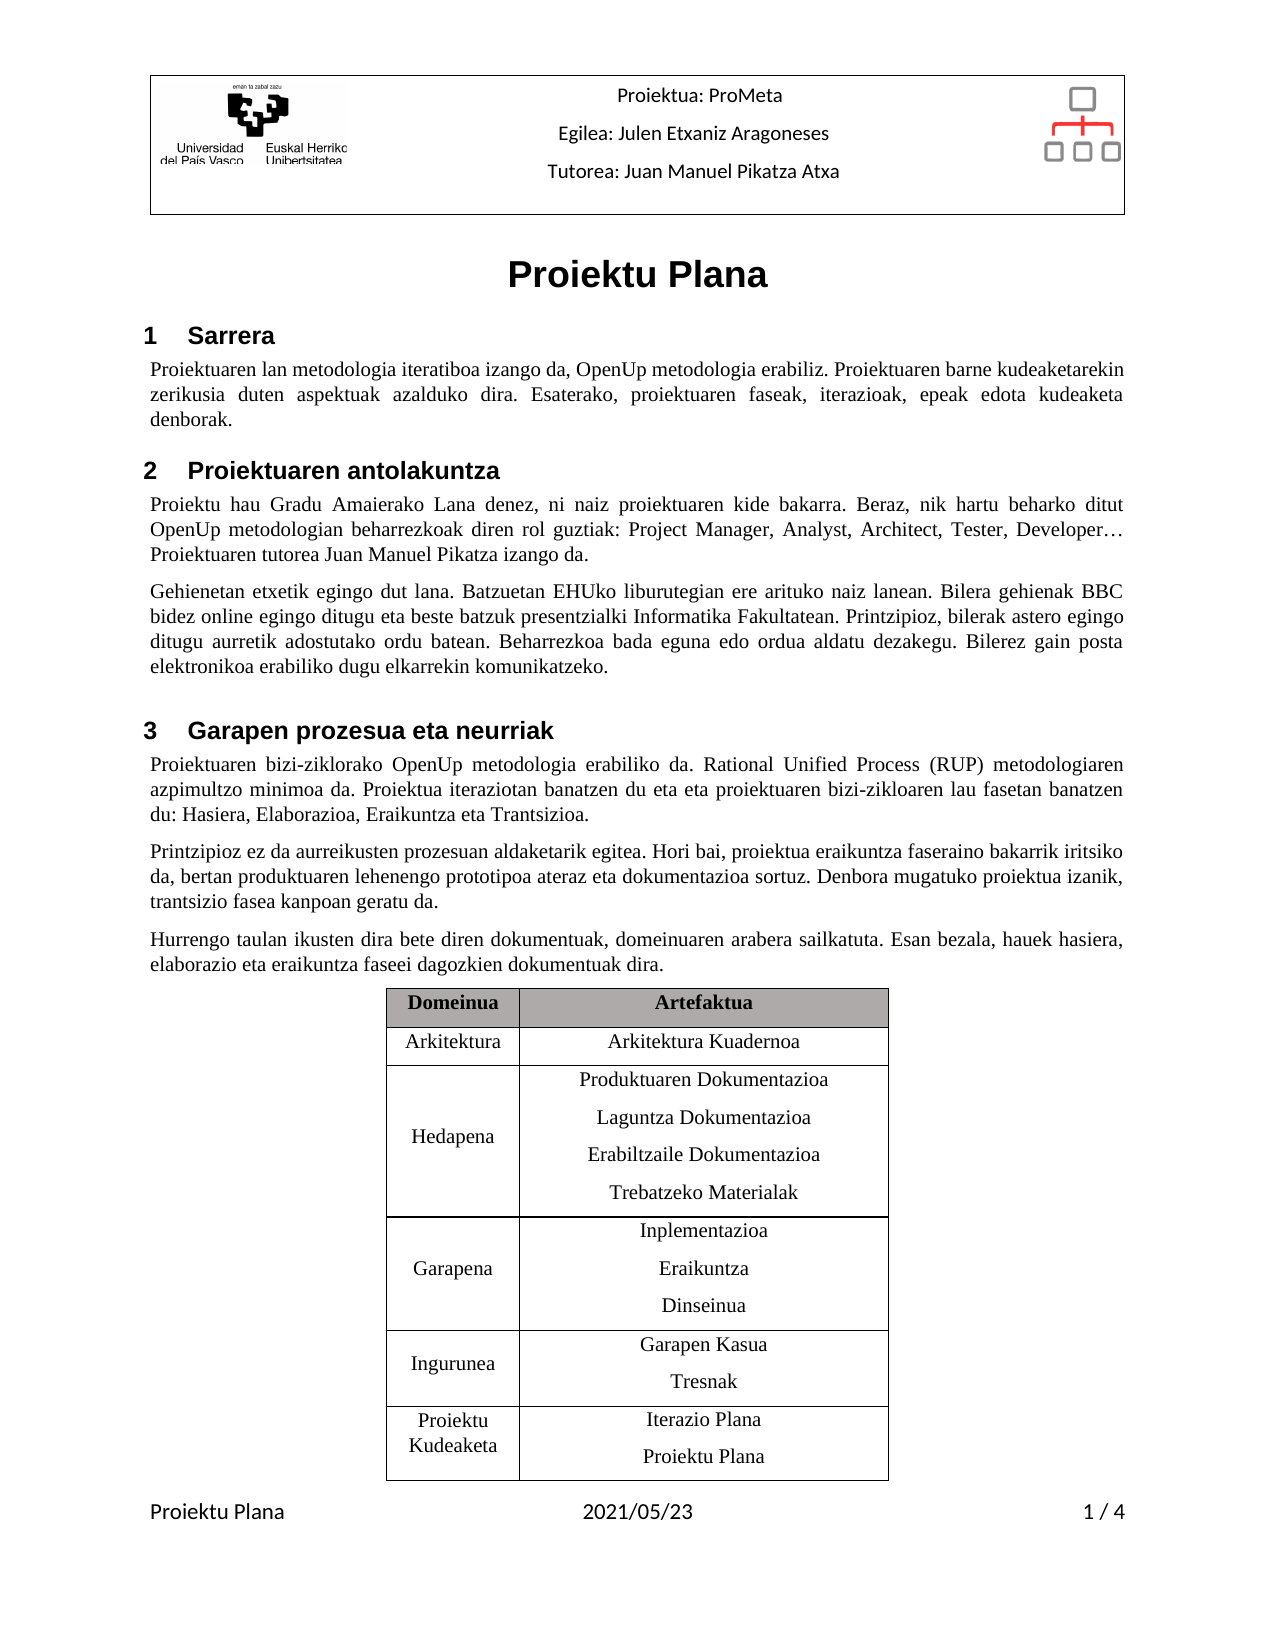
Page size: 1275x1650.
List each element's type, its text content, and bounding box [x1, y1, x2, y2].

text Printzipioz ez da aurreikusten prozesuan aldaketarik egitea. Hori bai, proiektua eraikuntza faseraino bakarrik iritsiko da, bertan produktuaren lehenengo prototipoa ateraz eta dokumentazioa sortuz. Denbora mugatuko proiektua izanik, trantsizio fasea kanpoan geratu da. [150, 838, 1125, 913]
table_cell Arkitektura Kuadernoa [520, 1028, 888, 1065]
table_cell Arkitektura [387, 1028, 519, 1065]
subtitle Garapen prozesua eta neurriak [150, 716, 1125, 744]
table_cell Garapena [387, 1218, 519, 1330]
table_cell Produktuaren Dokumentazioa Laguntza Dokumentazioa Erabiltzaile Dokumentazioa Trebatzeko Materialak [520, 1066, 888, 1216]
table_cell Hedapena [387, 1066, 519, 1216]
table_header Domeinua [387, 989, 519, 1027]
table_cell Iterazio Plana Proiektu Plana Lan-atazen zerrenda Arriskuen zerrenda [520, 1407, 888, 1480]
text Gehienetan etxetik egingo dut lana. Batzuetan EHUko liburutegian ere arituko naiz lanean. Bilera gehienak BBC bidez online egingo ditugu eta beste batzuk presentzialki Informatika Fakultatean. Printzipioz, bilerak astero egingo ditugu aurretik adostutako ordu batean. Beharrezkoa bada eguna edo ordua aldatu dezakegu. Bilerez gain posta elektronikoa erabiliko dugu elkarrekin komunikatzeko. [150, 578, 1125, 678]
table_header Artefaktua [520, 989, 888, 1027]
picture [156, 82, 347, 164]
table_cell Garapen Kasua Tresnak [520, 1331, 888, 1406]
subtitle Proiektuaren antolakuntza [150, 456, 1125, 484]
subtitle Sarrera [150, 321, 1125, 349]
table_cell Inplementazioa Eraikuntza Dinseinua [520, 1218, 888, 1330]
text Proiektuaren lan metodologia iteratiboa izango da, OpenUp metodologia erabiliz. Proiektuaren barne kudeaketarekin zerikusia duten aspektuak azalduko dira. Esaterako, proiektuaren faseak, iterazioak, epeak edota kudeaketa denborak. [150, 356, 1125, 431]
title Proiektu Plana [150, 253, 1125, 296]
text Proiektu hau Gradu Amaierako Lana denez, ni naiz proiektuaren kide bakarra. Beraz, nik hartu beharko ditut OpenUp metodologian beharrezkoak diren rol guztiak: Project Manager, Analyst, Architect, Tester, Developer… Proiektuaren tutorea Juan Manuel Pikatza izango da. [150, 491, 1125, 566]
text Hurrengo taulan ikusten dira bete diren dokumentuak, domeinuaren arabera sailkatuta. Esan bezala, hauek hasiera, elaborazio eta eraikuntza faseei dagozkien dokumentuak dira. [150, 926, 1125, 976]
picture [1040, 82, 1122, 164]
table_cell Ingurunea [387, 1331, 519, 1406]
table_cell Proiektu Kudeaketa [387, 1407, 519, 1480]
text Proiektuaren bizi-ziklorako OpenUp metodologia erabiliko da. Rational Unified Process (RUP) metodologiaren azpimultzo minimoa da. Proiektua iteraziotan banatzen du eta eta proiektuaren bizi-zikloaren lau fasetan banatzen du: Hasiera, Elaborazioa, Eraikuntza eta Trantsizioa. [150, 751, 1125, 826]
